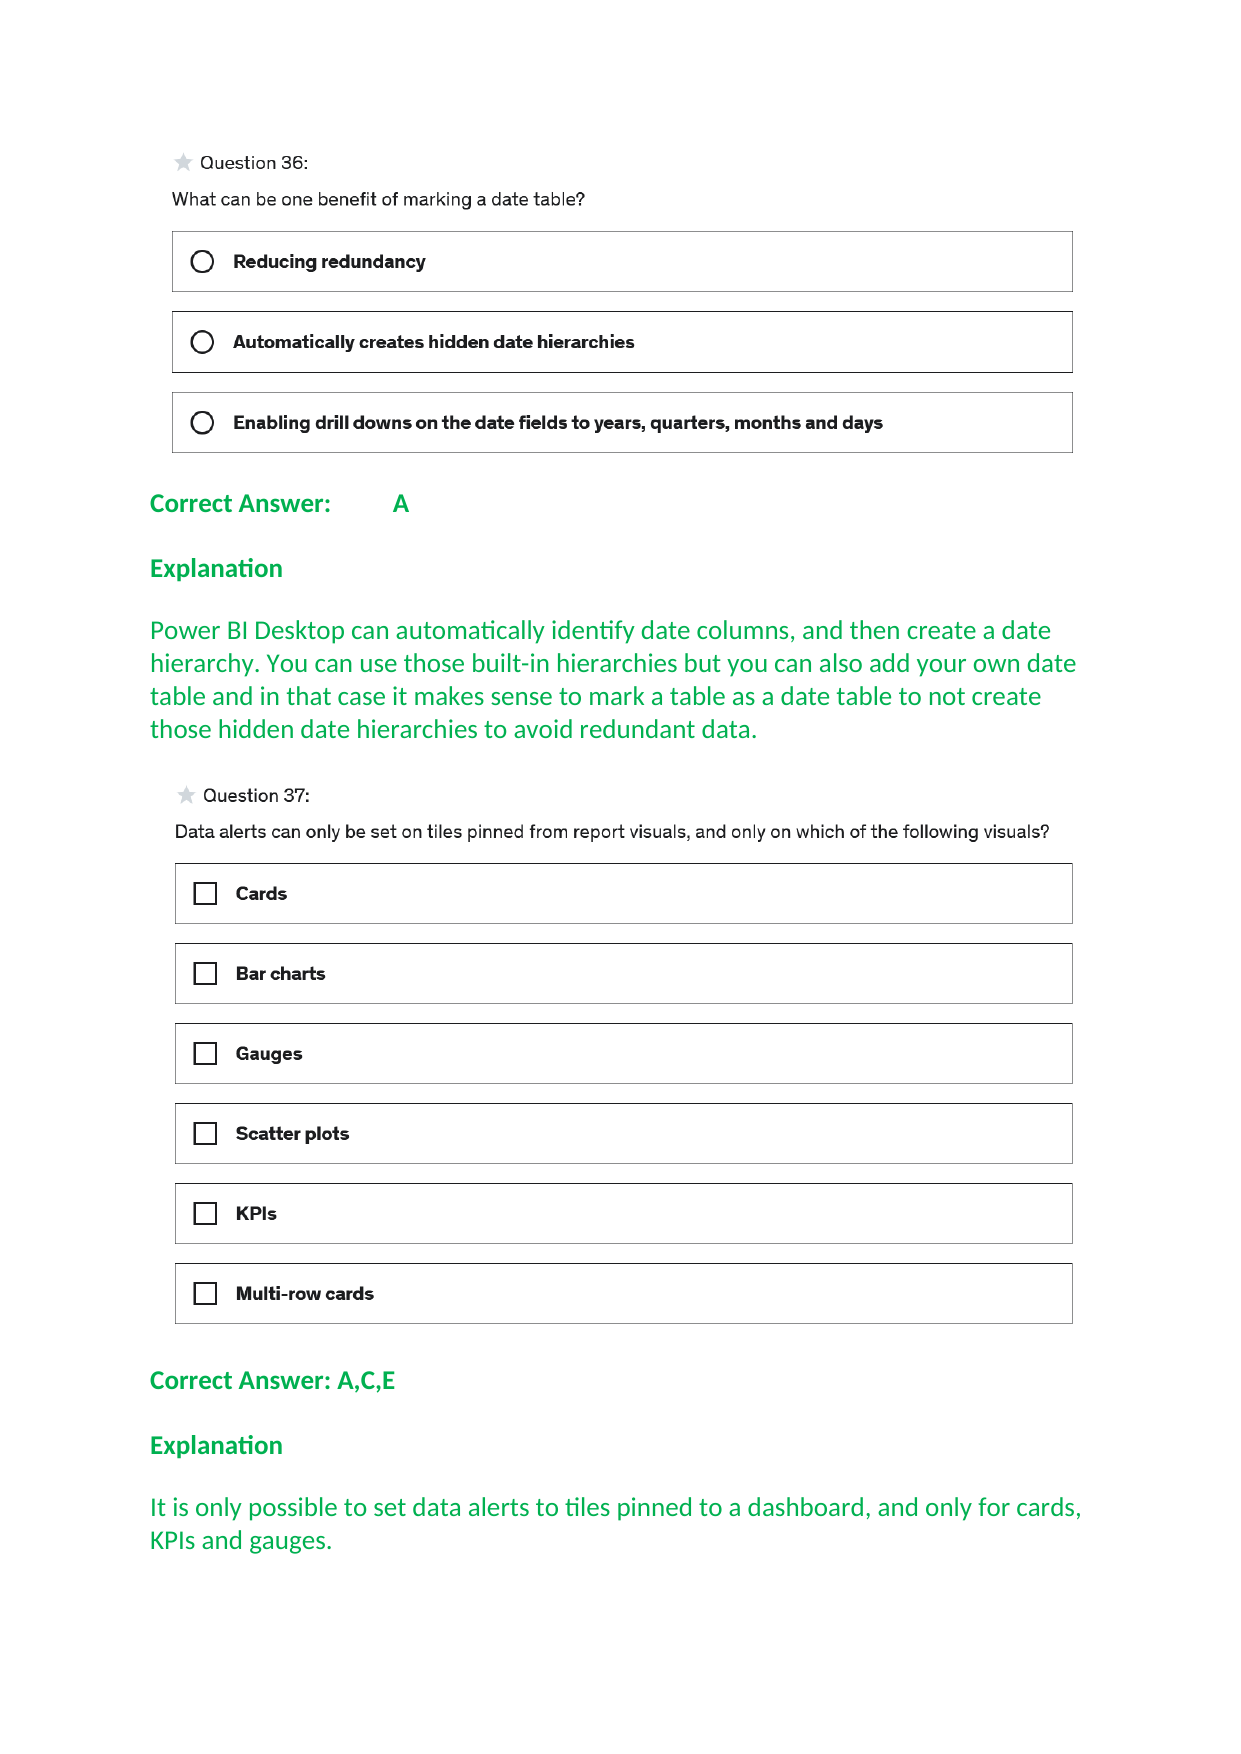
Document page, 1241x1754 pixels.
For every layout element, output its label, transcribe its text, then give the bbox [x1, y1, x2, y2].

text It is only possible to set data alerts to tiles pinned to a dashboard, and only for cards, KPIs and gauges. [150, 1490, 1090, 1556]
subtitle Explanation [150, 1428, 1090, 1461]
picture [150, 774, 1091, 1345]
text Correct Answer: A,C,E [150, 1363, 1090, 1396]
text Power BI Desktop can automatically identify date columns, and then create a date hierarchy. You can use those built-in hierarchies but you can also add your own date table and in that case it makes sense to mark a table as a date table to not create those hidden date hierarchies to avoid redundant data. [150, 613, 1090, 746]
subtitle Explanation [150, 551, 1090, 584]
text Correct Answer: A [150, 486, 1090, 519]
picture [150, 150, 1091, 468]
